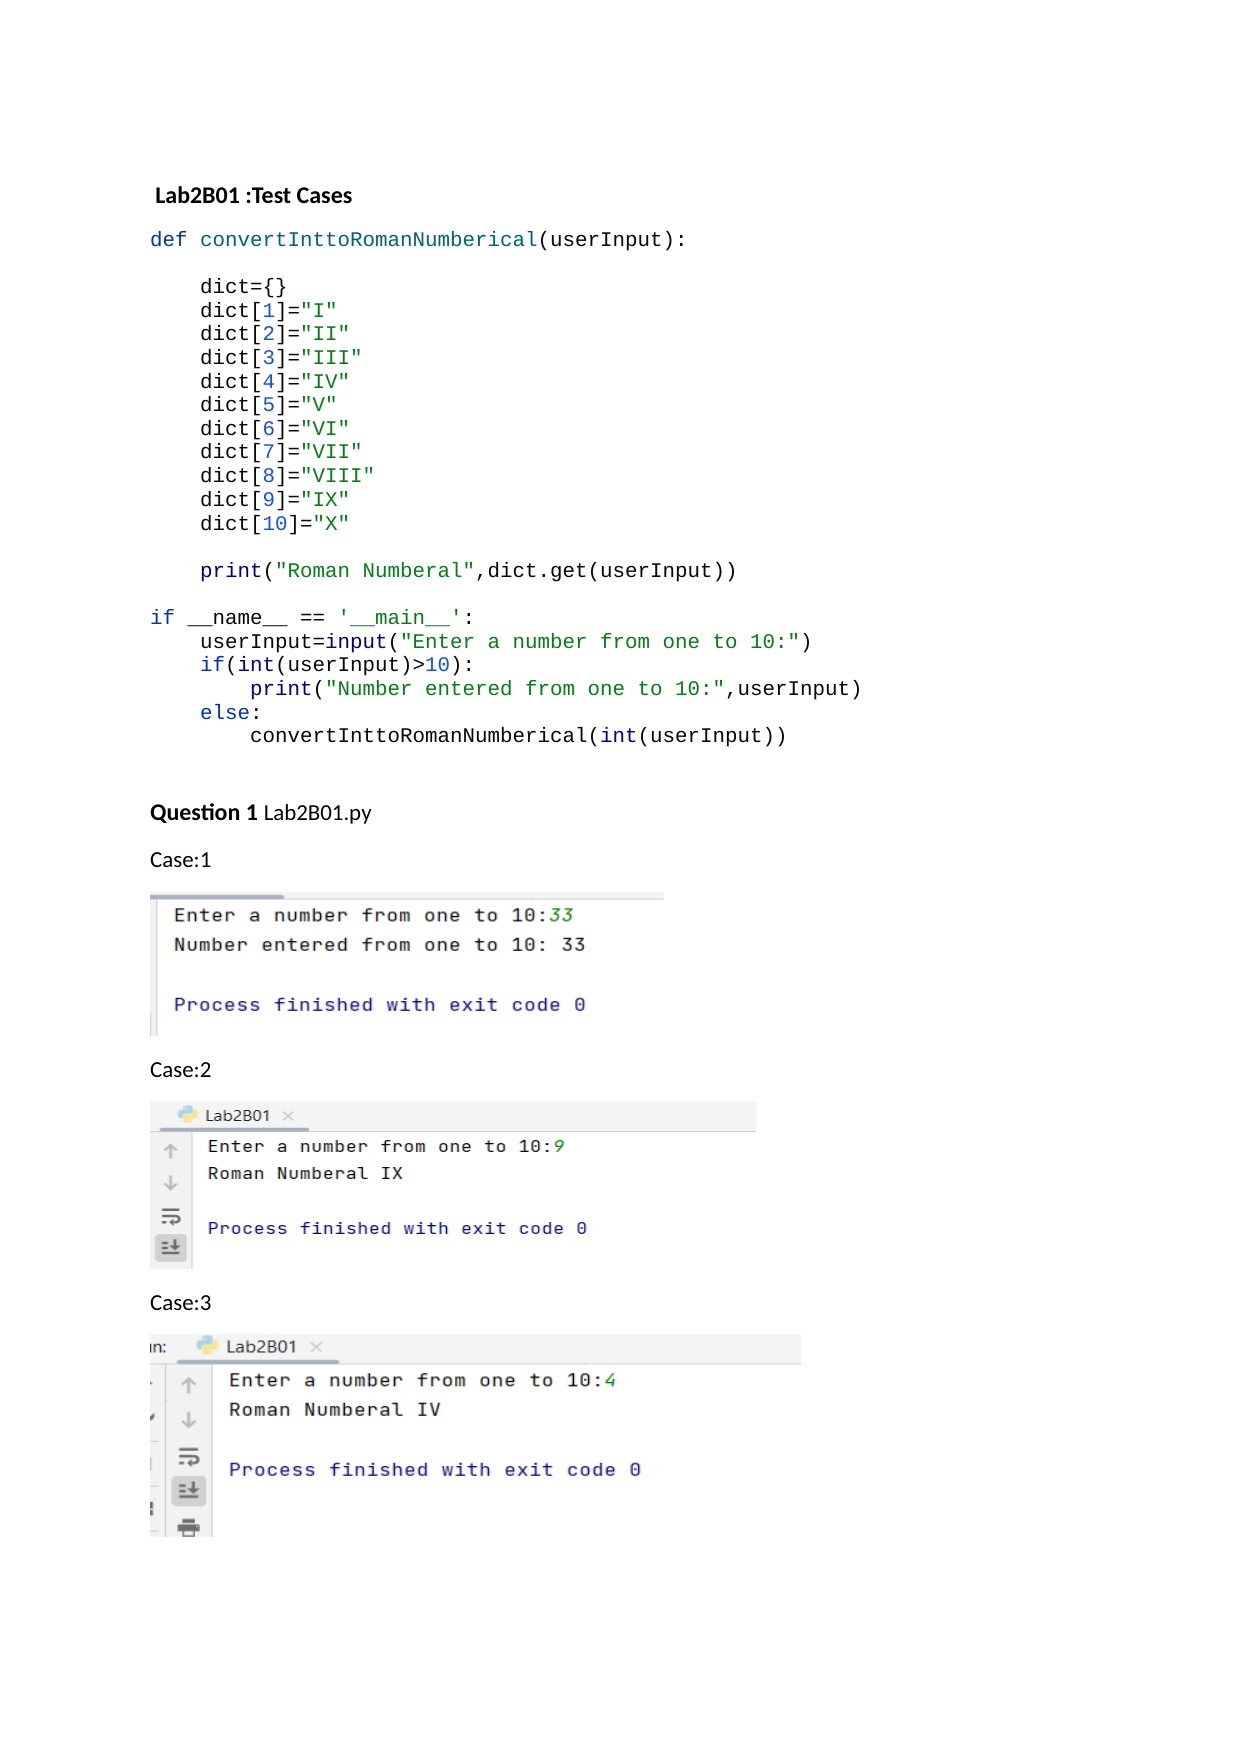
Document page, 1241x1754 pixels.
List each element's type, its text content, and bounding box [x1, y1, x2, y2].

text Case:2 [150, 1055, 1090, 1083]
text Question 1 Lab2B01.py [150, 797, 1090, 826]
text Case:3 [150, 1288, 1090, 1316]
picture [150, 1334, 802, 1537]
picture [150, 892, 664, 1036]
text def convertInttoRomanNumberical(userInput): dict={} dict[1]="I" dict[2]="II" dict[3]="III" dict[4]="IV" dict[5]="V" dict[6]="VI" dict[7]="VII" dict[8]="VIII" dict[9]="IX" dict[10]="X" print("Roman Numberal",dict.get(userInput)) if __name__ == '__main__': userInput=input("Enter a number from one to 10:") if(int(userInput)>10): print("Number entered from one to 10:",userInput) else: convertInttoRomanNumberical(int(userInput)) [150, 229, 1090, 749]
text Lab2B01 :Test Cases [150, 181, 1090, 210]
text Case:1 [150, 845, 1090, 873]
picture [150, 1101, 757, 1269]
